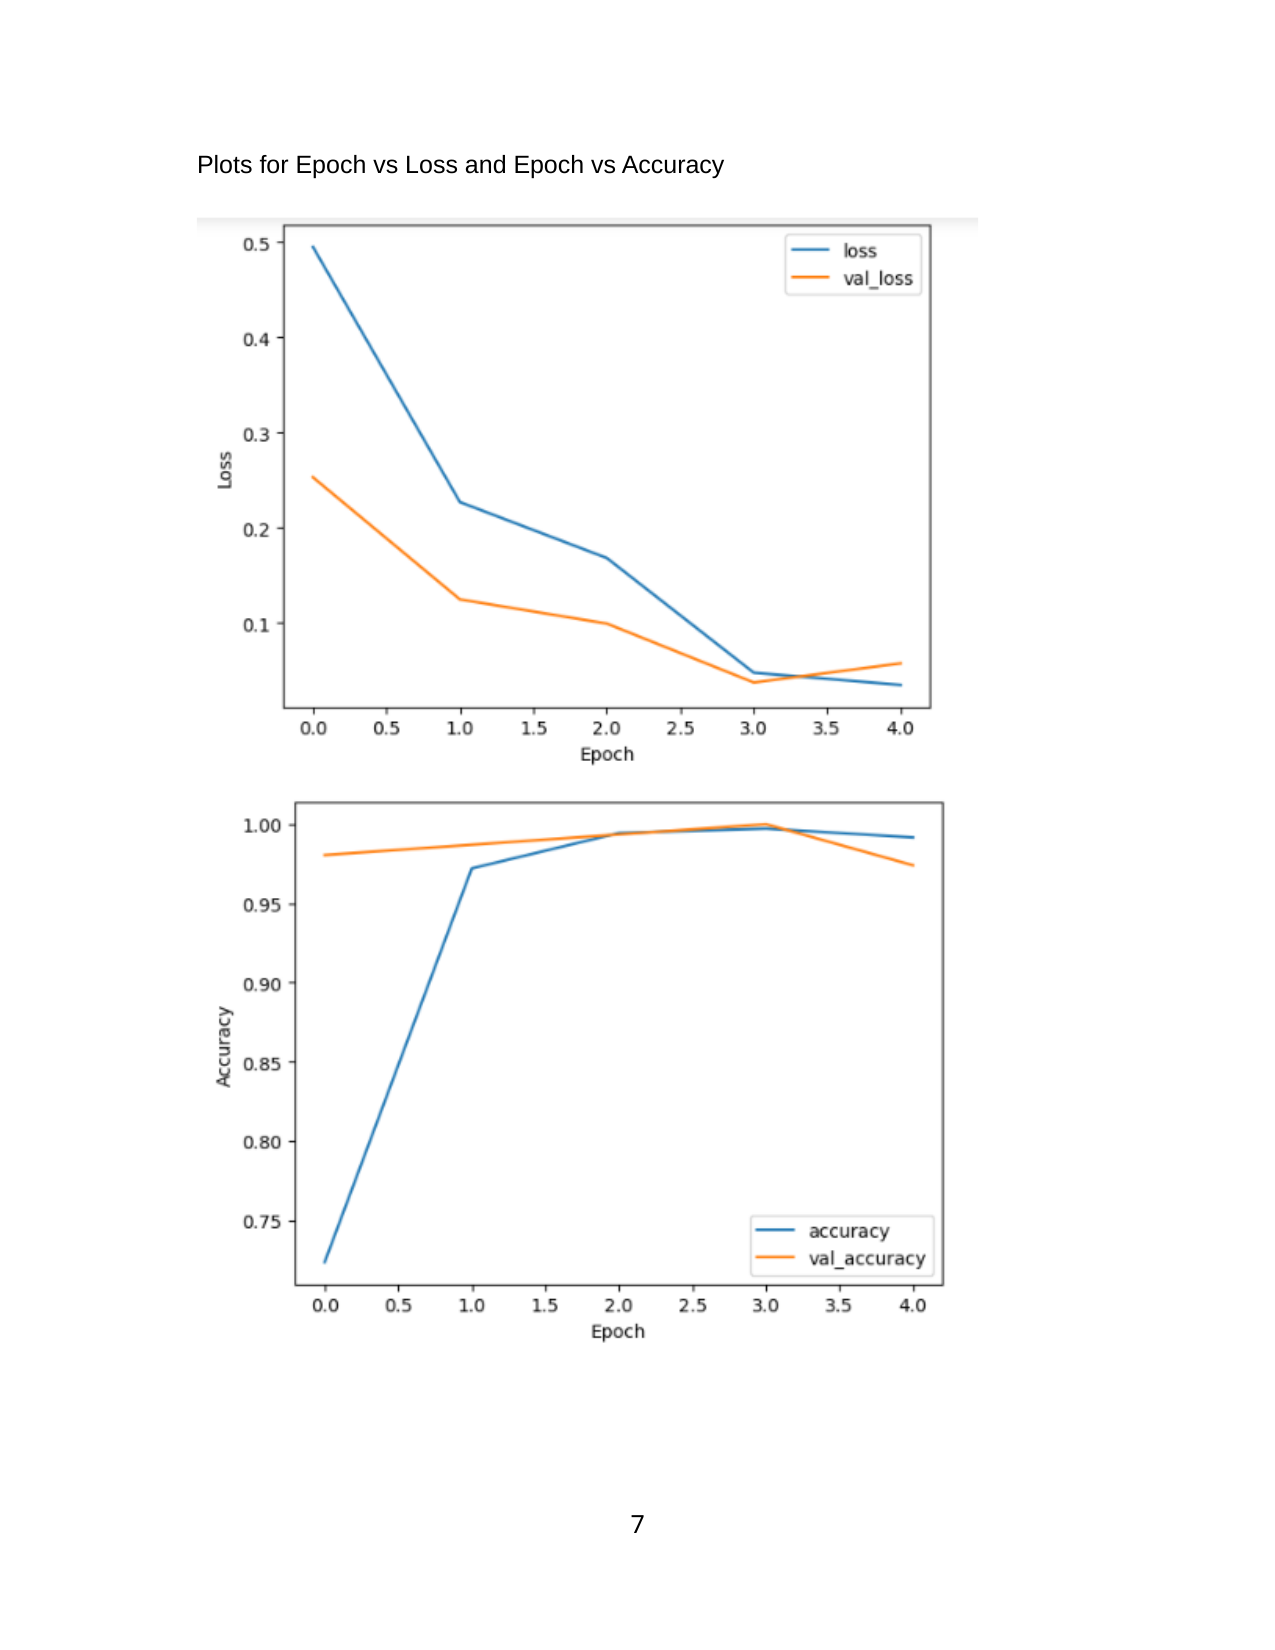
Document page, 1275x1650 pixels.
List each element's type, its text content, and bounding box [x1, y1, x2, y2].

list Plots for Epoch vs Loss and Epoch vs Accuracy [197, 150, 1125, 179]
picture [196, 216, 979, 1346]
